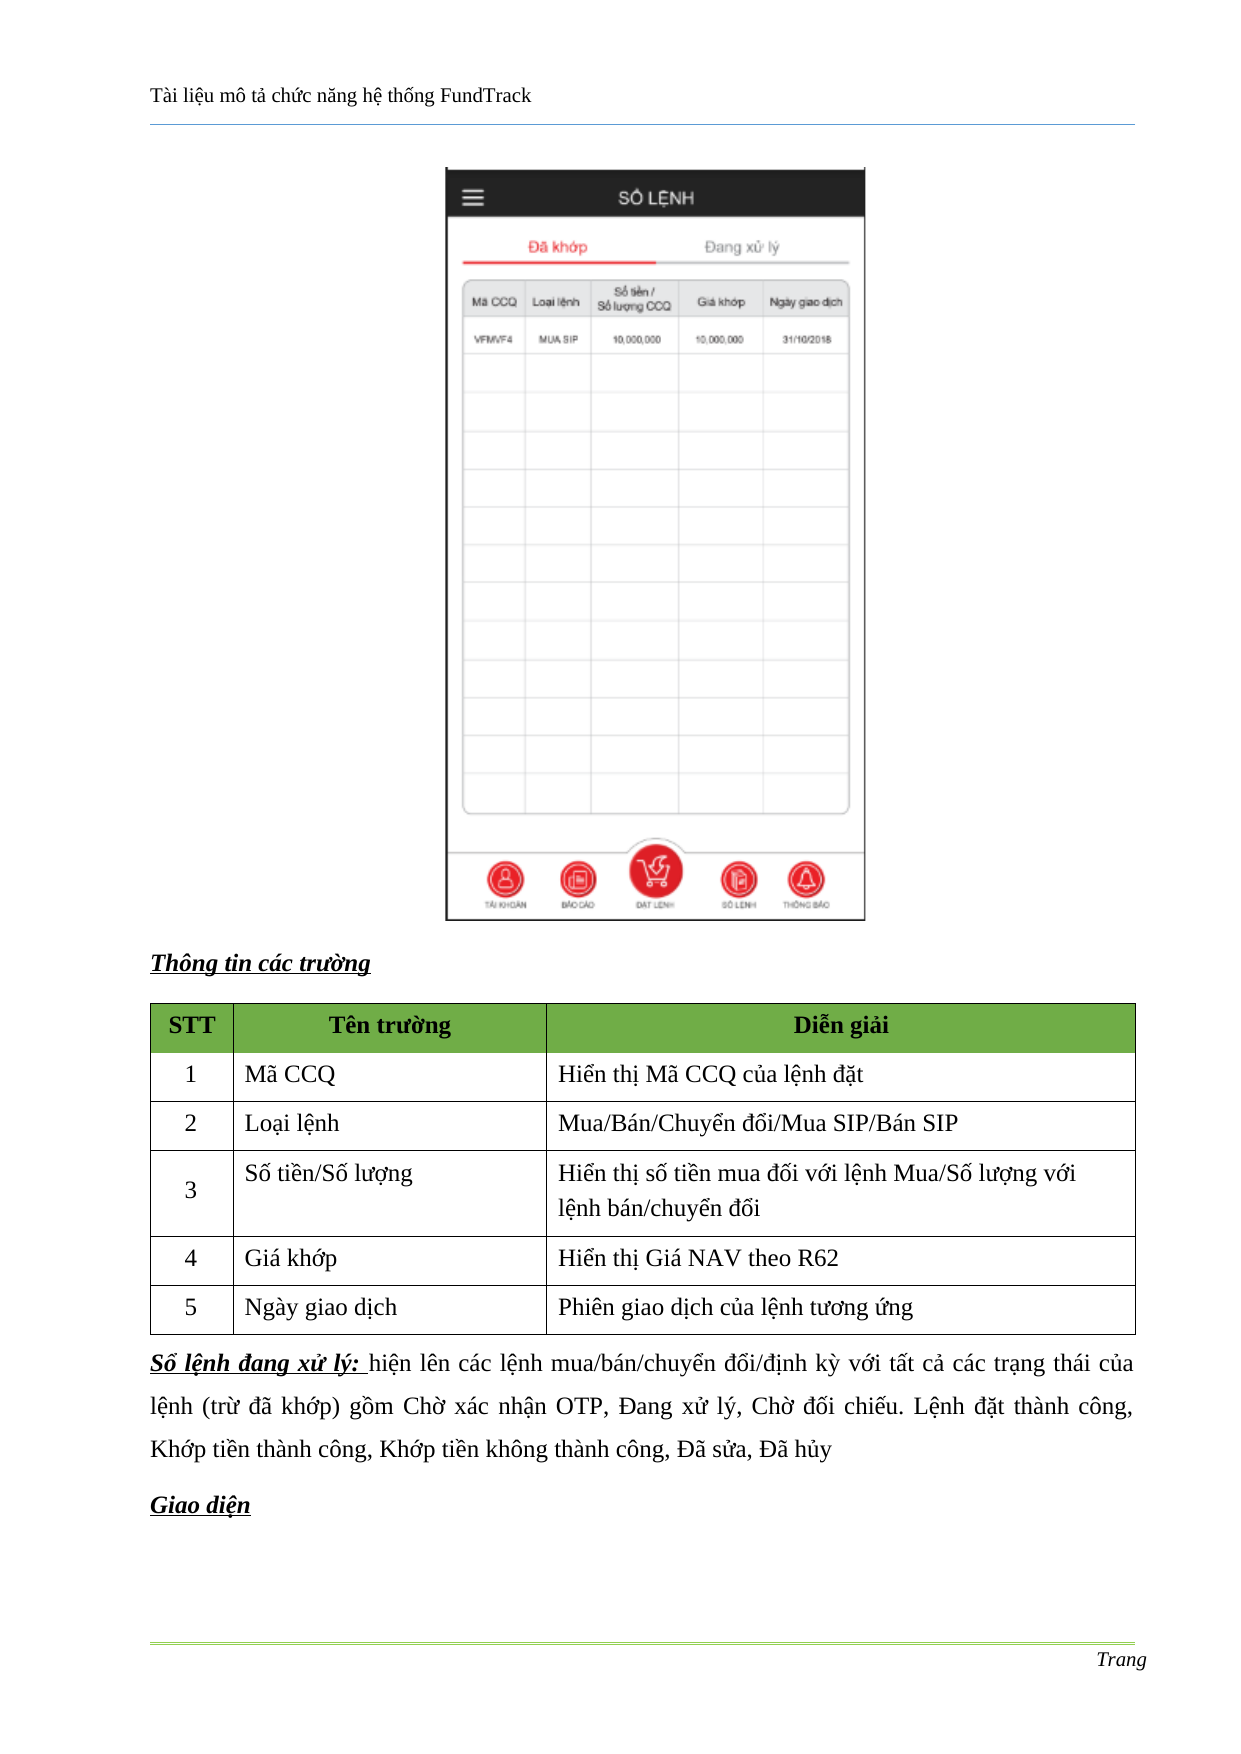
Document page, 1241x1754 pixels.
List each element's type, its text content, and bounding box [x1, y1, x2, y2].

table_cell [151, 1151, 233, 1236]
table_cell Số tiền/Số lượng [234, 1151, 546, 1236]
table_cell Hiển thị Mã CCQ của lệnh đặt [547, 1053, 1135, 1101]
table_cell [151, 1102, 233, 1150]
table_cell [151, 1286, 233, 1334]
picture [445, 167, 866, 921]
table_cell Hiển thị Giá NAV theo R62 [547, 1237, 1135, 1285]
table_cell Mua/Bán/Chuyển đổi/Mua SIP/Bán SIP [547, 1102, 1135, 1150]
table_cell Loại lệnh [234, 1102, 546, 1150]
table_header Tên trường [234, 1004, 546, 1053]
table_cell [151, 1237, 233, 1285]
table_header Diễn giải [547, 1004, 1135, 1053]
table_cell [151, 1053, 233, 1101]
text Sổ lệnh đang xử lý: hiện lên các lệnh mua/bán/chuyển đổi/định kỳ với tất cả các trạng thái của lệnh (trừ đã khớp) gồm Chờ xác nhận OTP, Đang xử lý, Chờ đối chiếu. Lệnh đặt thành công, Khớp tiền thành công, Khớp tiền không thành công, Đã sửa, Đã hủy [150, 1348, 1135, 1463]
text Thông tin các trường [150, 948, 1135, 976]
table_cell Mã CCQ [234, 1053, 546, 1101]
table_cell Phiên giao dịch của lệnh tương ứng [547, 1286, 1135, 1334]
table_cell Hiển thị số tiền mua đối với lệnh Mua/Số lượng với lệnh bán/chuyển đổi [547, 1151, 1135, 1236]
table_cell Giá khớp [234, 1237, 546, 1285]
text Giao diện [150, 1490, 1135, 1518]
table_header STT [151, 1004, 233, 1053]
table_cell Ngày giao dịch [234, 1286, 546, 1334]
